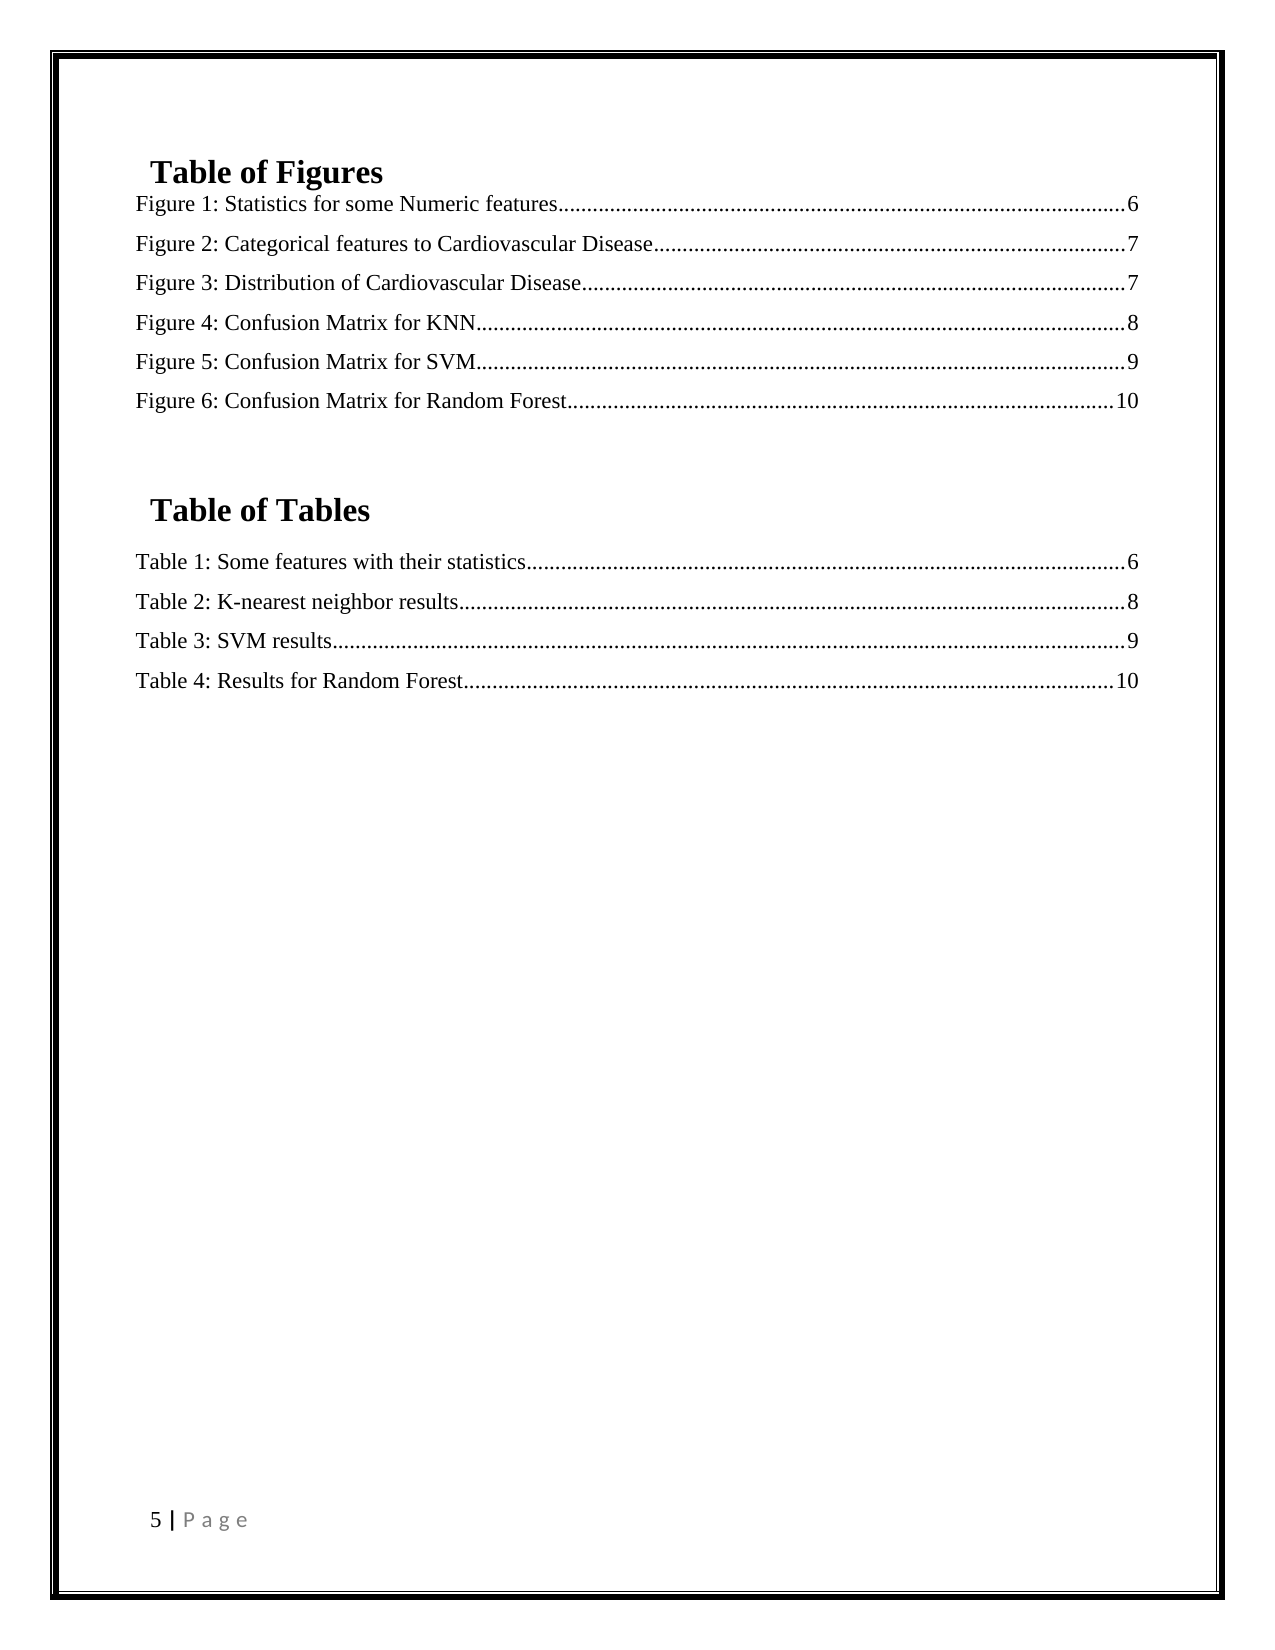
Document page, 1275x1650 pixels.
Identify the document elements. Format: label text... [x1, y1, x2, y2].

text Figure 1: Statistics for some Numeric features 6 [135, 190, 1139, 217]
text Figure 2: Categorical features to Cardiovascular Disease 7 [135, 230, 1139, 256]
text Figure 4: Confusion Matrix for KNN 8 [135, 309, 1139, 335]
text Table 3: SVM results 9 [135, 627, 1139, 653]
text Table 2: K-nearest neighbor results 8 [135, 588, 1139, 614]
subtitle Table of Tables [150, 491, 1139, 529]
text Table 1: Some features with their statistics 6 [135, 548, 1139, 574]
subtitle Table of Figures [150, 152, 1139, 190]
text Table 4: Results for Random Forest 10 [135, 667, 1139, 693]
text Figure 3: Distribution of Cardiovascular Disease 7 [135, 269, 1139, 296]
text Figure 6: Confusion Matrix for Random Forest 10 [135, 388, 1139, 414]
text Figure 5: Confusion Matrix for SVM 9 [135, 348, 1139, 374]
